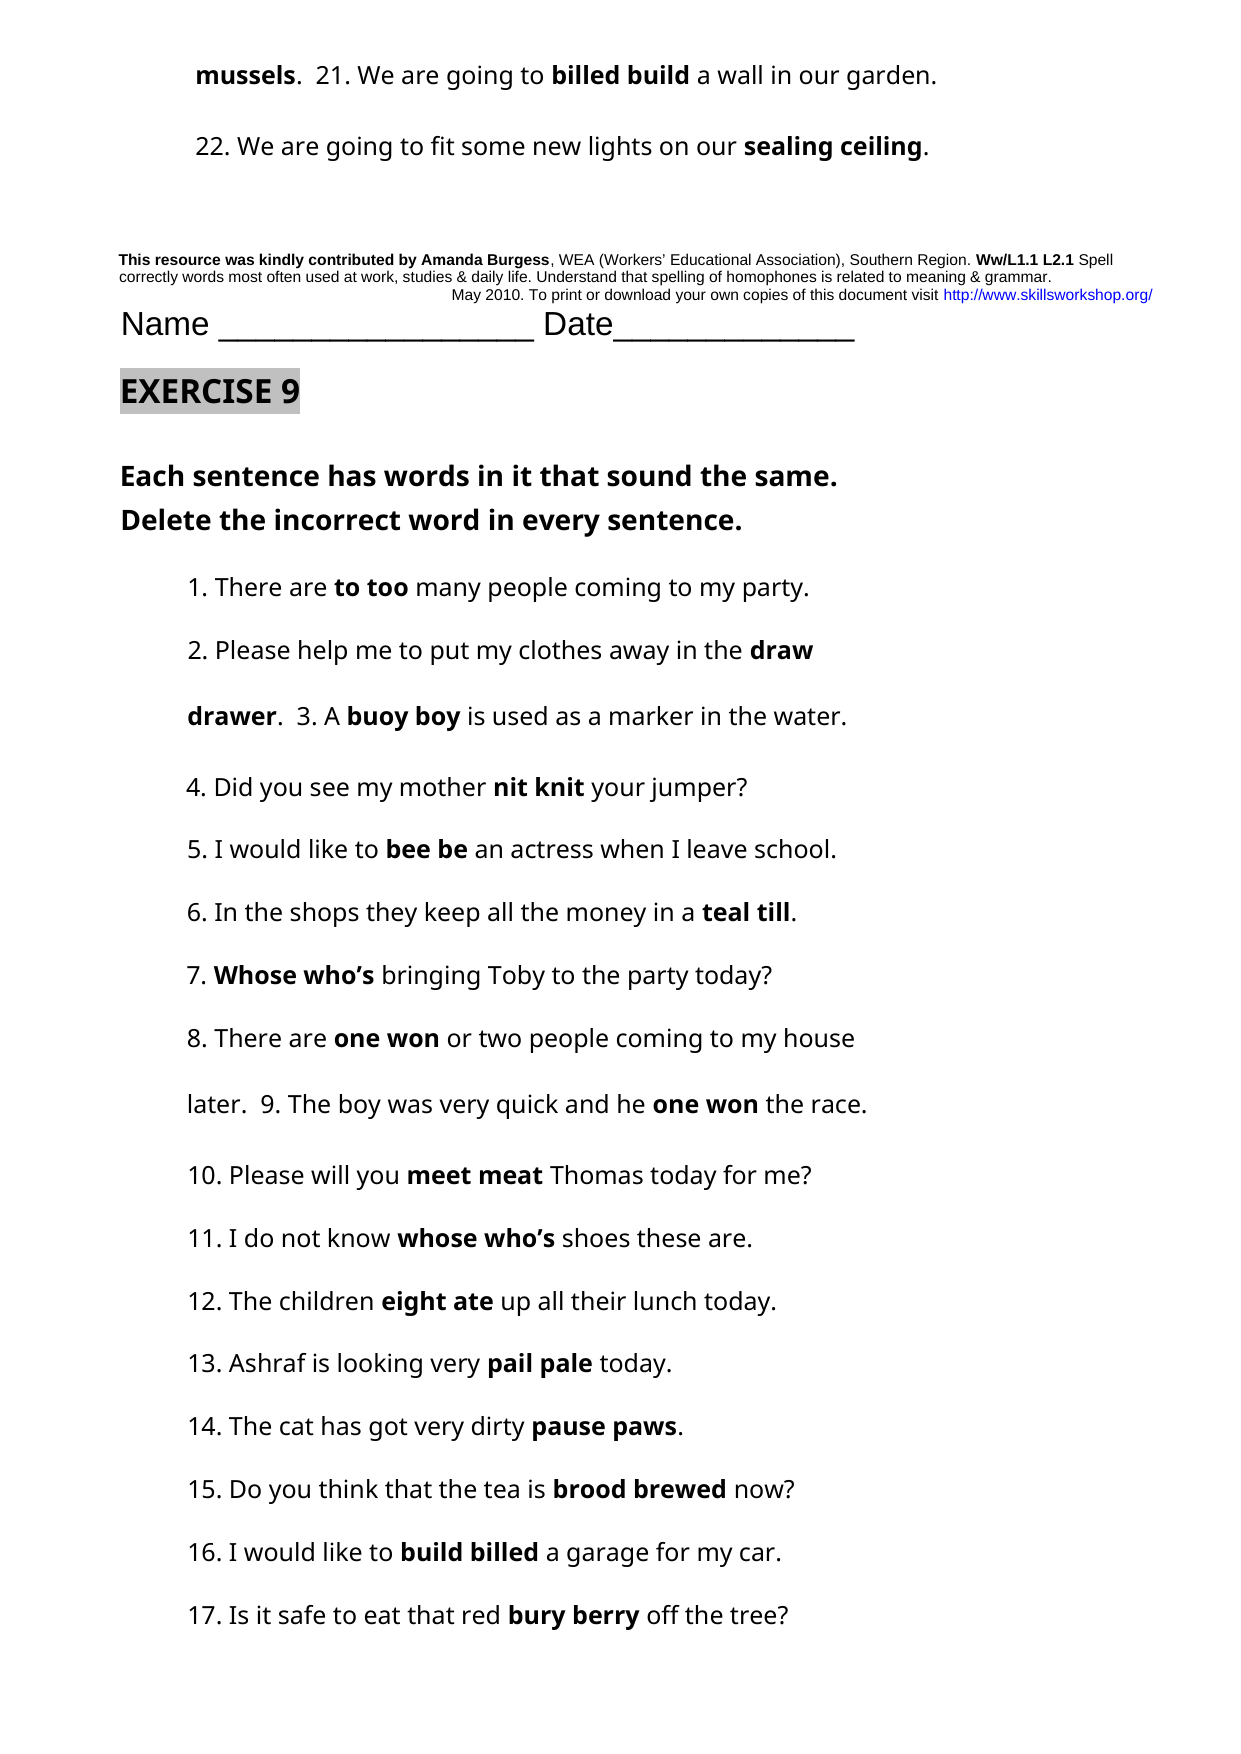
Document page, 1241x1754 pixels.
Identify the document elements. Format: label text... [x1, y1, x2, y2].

text 10. Please will you meet meat Thomas today for me? [187, 1157, 1160, 1191]
text 5. I would like to bee be an actress when I leave school. [187, 832, 1160, 866]
text 7. Whose who’s bringing Toby to the party today? [186, 958, 1160, 992]
text 8. There are one won or two people coming to my house later. 9. The boy was very quick and he one won the race. [187, 1021, 909, 1120]
text Each sentence has words in it that sound the same. Delete the incorrect word in every sentence. [119, 456, 874, 539]
text 14. The cat has got very dirty pause paws. [187, 1409, 1160, 1443]
text 4. Did you see my mother nit knit your jumper? [186, 769, 1160, 803]
text May 2010. To print or download your own copies of this document visit http://www.skillsworkshop.org/ [118, 286, 1152, 304]
text 17. Is it safe to eat that red bury berry off the tree? [187, 1597, 1160, 1632]
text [195, 58, 1089, 92]
text 13. Ashraf is looking very pail pale today. [187, 1346, 1160, 1380]
text 15. Do you think that the tea is brood brewed now? [187, 1472, 1160, 1506]
text 6. In the shops they keep all the money in a teal till. [187, 895, 1160, 929]
text This resource was kindly contributed by Amanda Burgess, WEA (Workers’ Educational Association), Southern Region. Ww/L1.1 L2.1 Spell correctly words most often used at work, studies & daily life. Understand that spelling of homophones is related to meaning & grammar. [118, 252, 1161, 286]
text 16. I would like to build billed a garage for my car. [187, 1534, 1160, 1569]
text 11. I do not know whose who’s shoes these are. [187, 1220, 1160, 1254]
text 22. We are going to fit some new lights on our sealing ceiling. [195, 129, 1160, 163]
text 12. The children eight ate up all their lunch today. [187, 1283, 1160, 1317]
text 2. Please help me to put my clothes away in the draw drawer. 3. A buoy boy is used as a marker in the water. [187, 632, 906, 732]
text 1. There are to too many people coming to my party. [187, 569, 1160, 604]
text Name _________________ Date_____________ EXERCISE 9 [119, 304, 918, 414]
